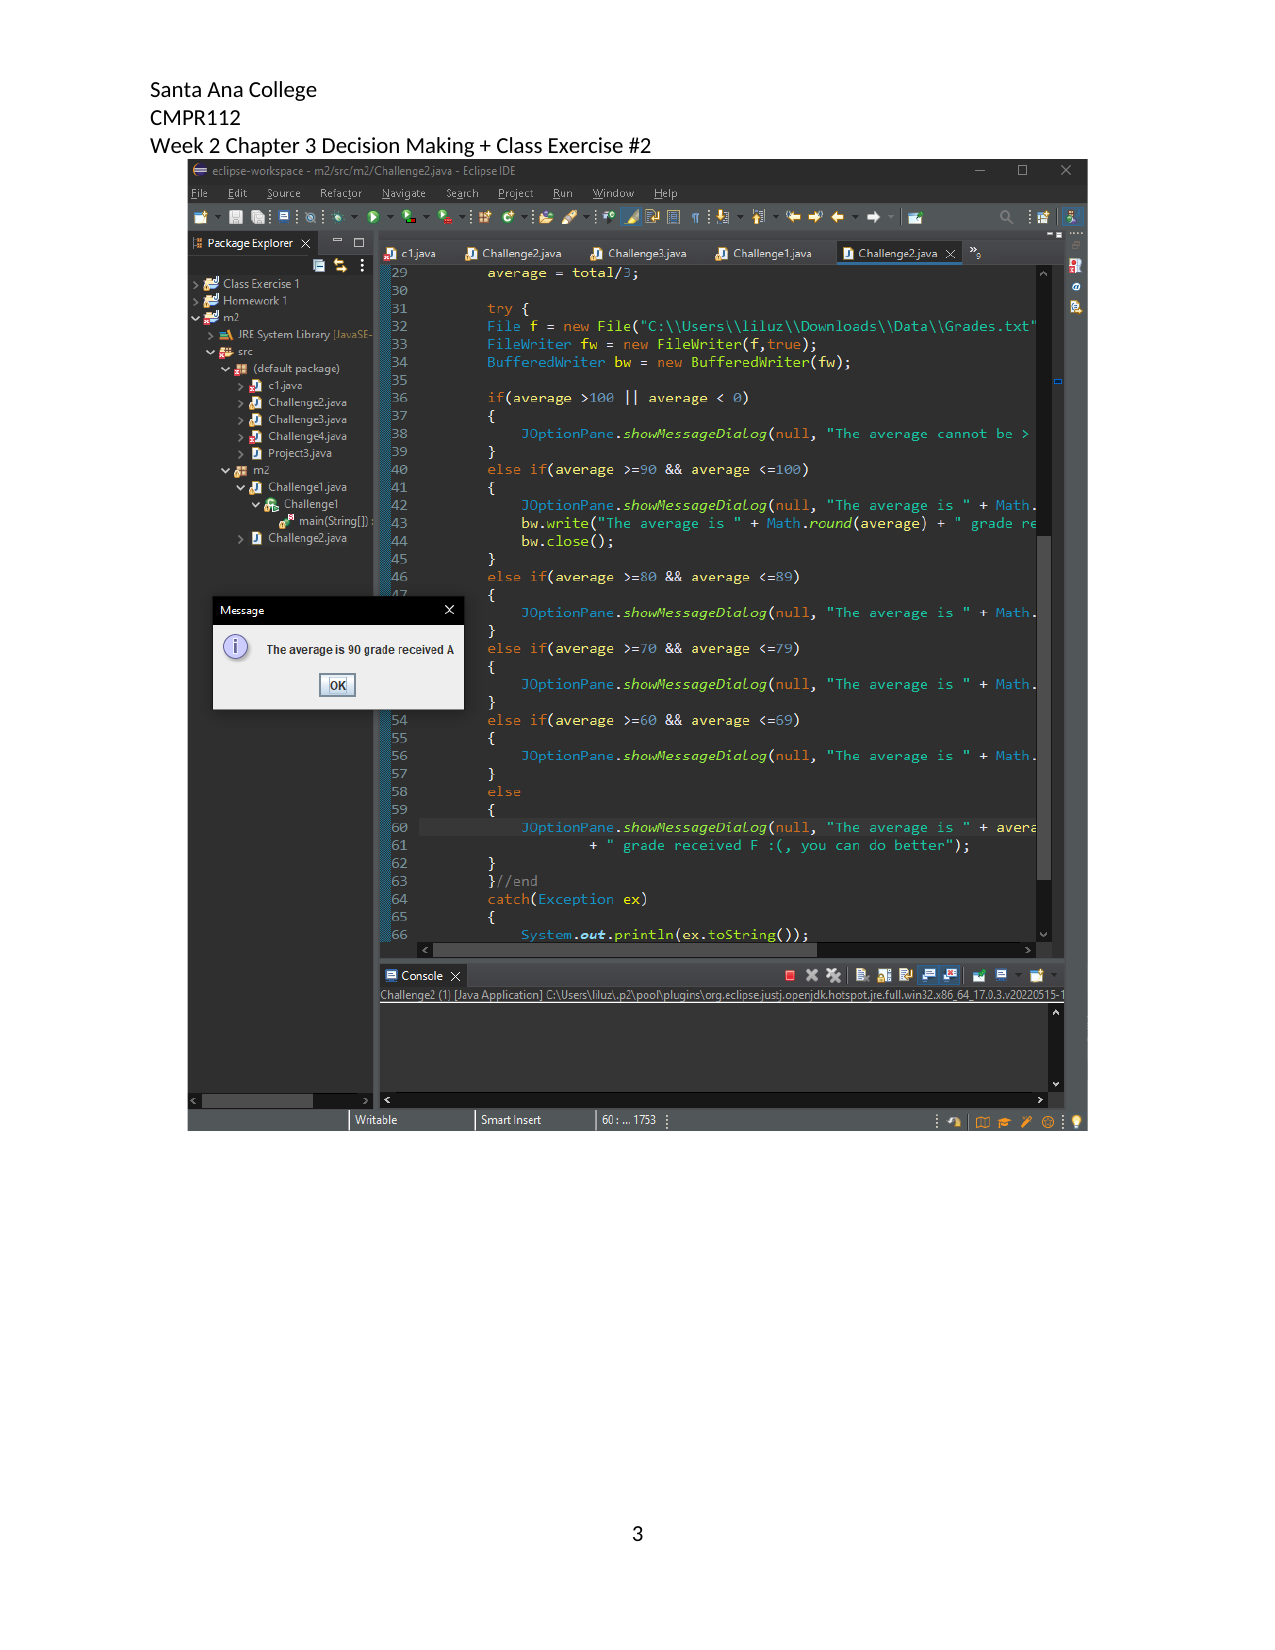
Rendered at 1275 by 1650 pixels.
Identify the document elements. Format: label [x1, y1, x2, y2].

picture [187, 159, 1088, 1131]
